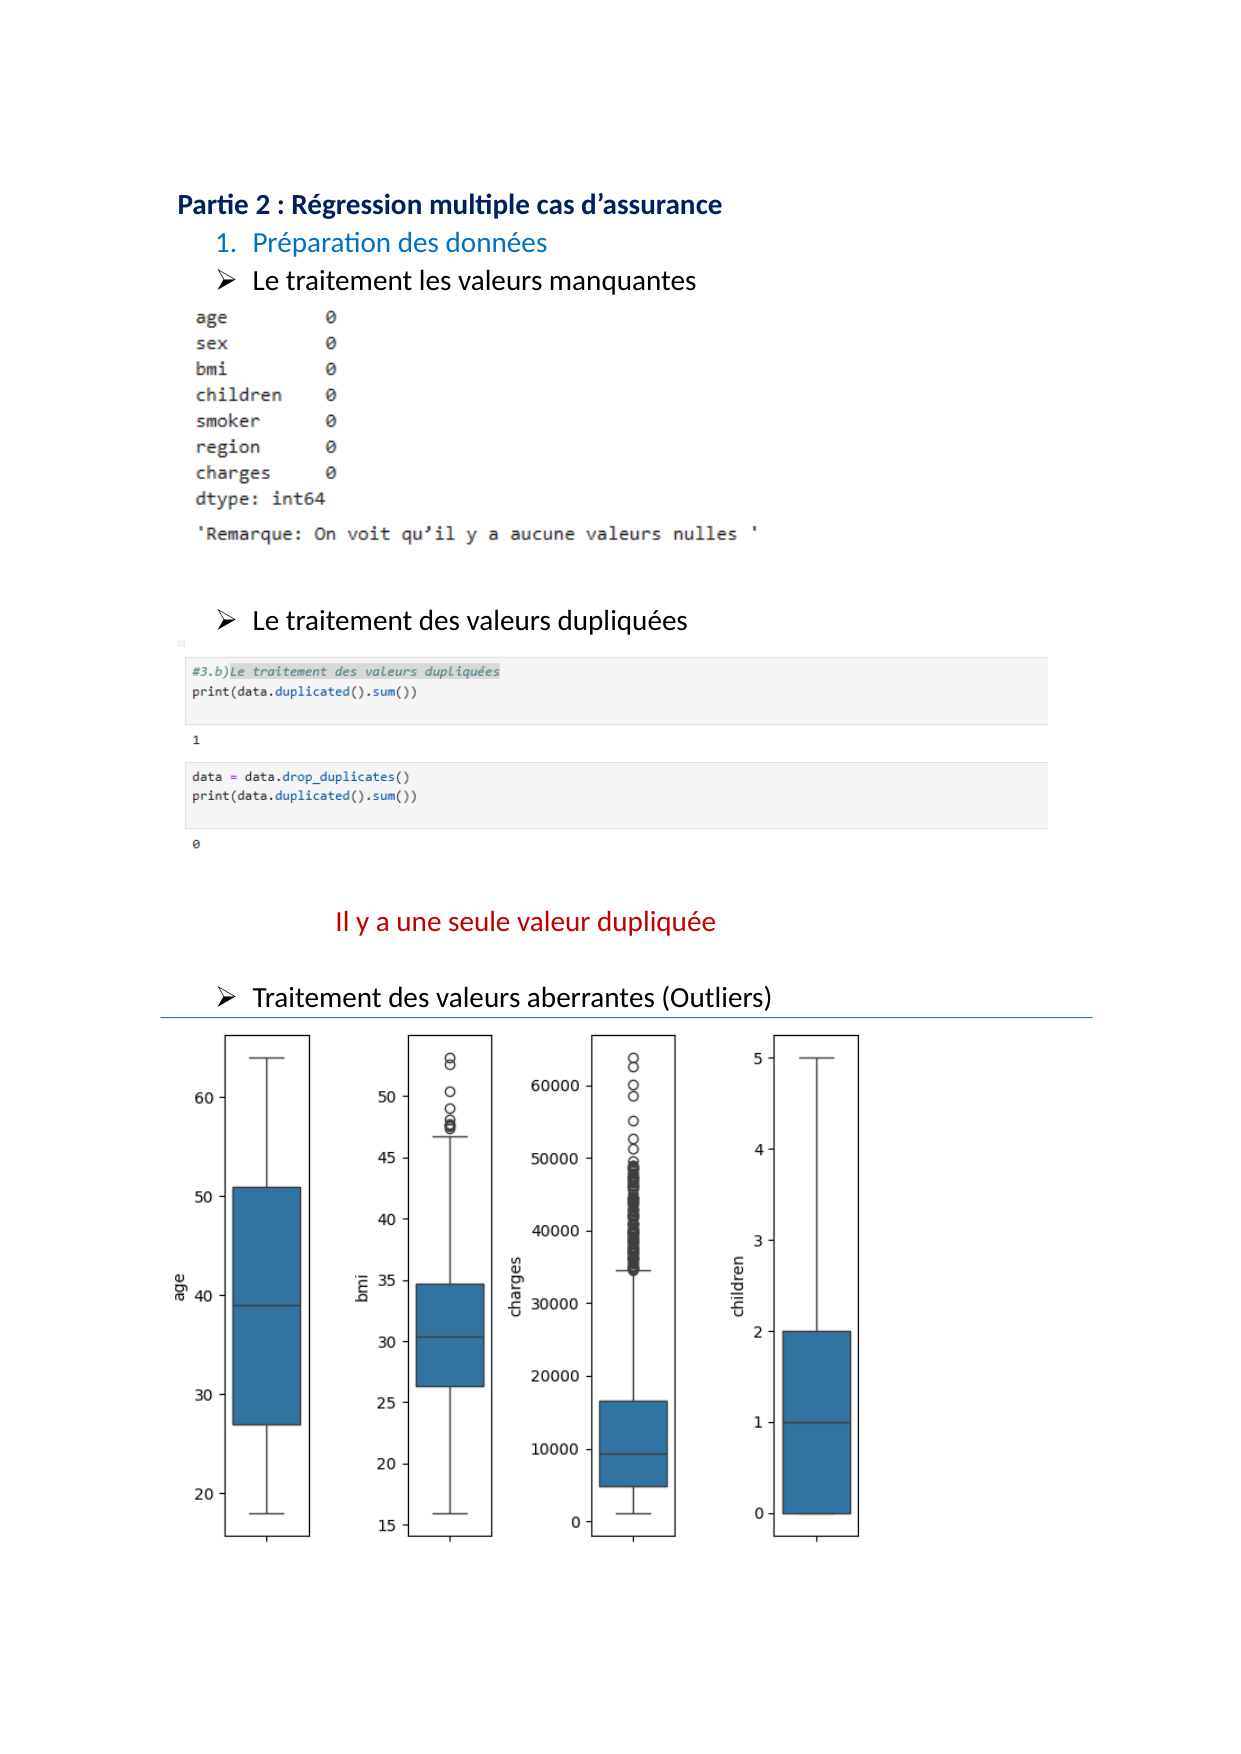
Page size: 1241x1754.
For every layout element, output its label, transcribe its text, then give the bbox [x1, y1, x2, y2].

text Il y a une seule valeur dupliquée [177, 903, 1093, 938]
picture [147, 1017, 1093, 1565]
list Préparation des données [215, 224, 1093, 260]
list Le traitement des valeurs dupliquées [215, 602, 1093, 638]
picture [177, 300, 1123, 563]
text Partie 2 : Régression multiple cas d’assurance [177, 186, 1093, 222]
picture [177, 640, 1048, 862]
list Le traitement les valeurs manquantes [215, 262, 1093, 297]
list Traitement des valeurs aberrantes (Outliers) [215, 979, 1093, 1015]
